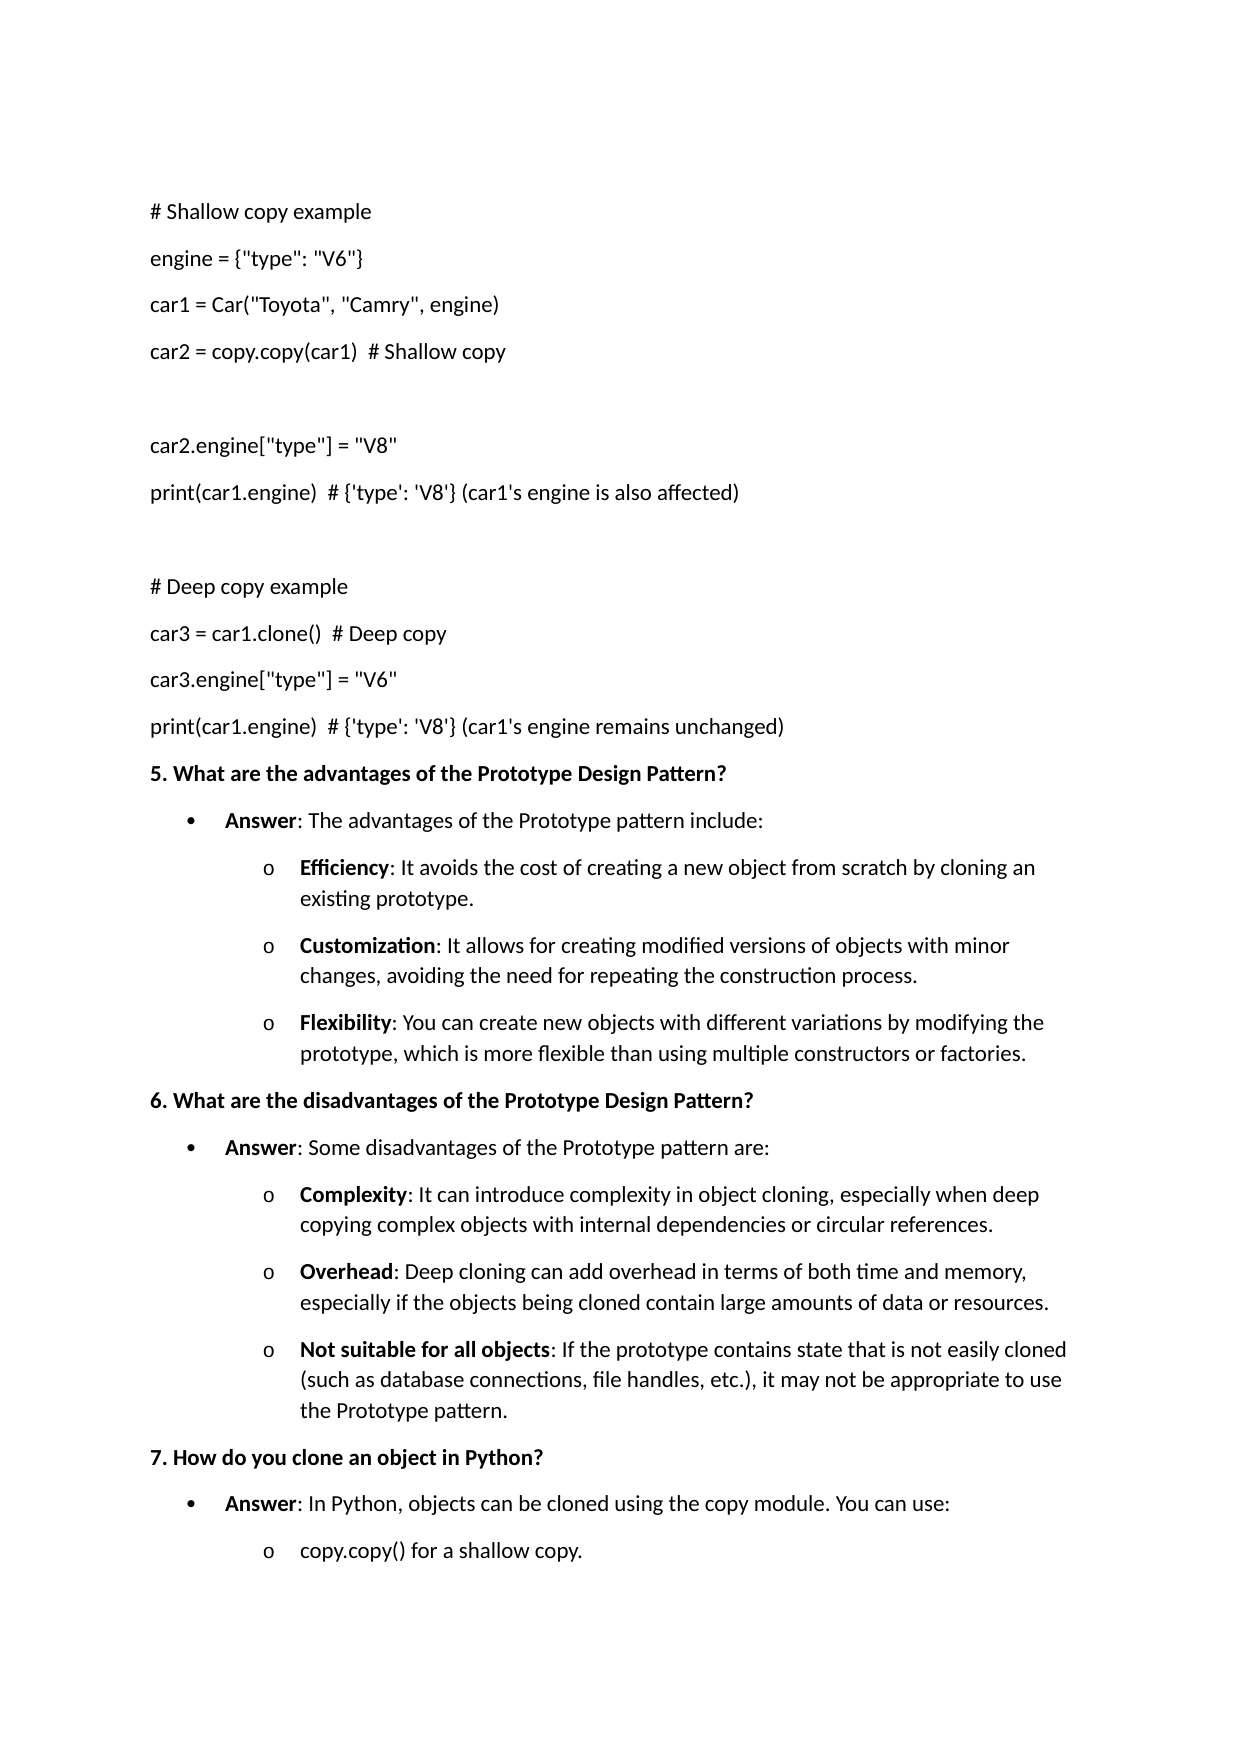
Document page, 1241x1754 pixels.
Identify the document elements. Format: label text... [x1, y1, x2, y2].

text engine = {"type": "V6"} [150, 244, 1090, 272]
text car2.engine["type"] = "V8" [150, 431, 1090, 459]
text # Deep copy example [150, 572, 1090, 600]
list Complexity: It can introduce complexity in object cloning, especially when deep copying complex objects with internal dependencies or circular references. [262, 1180, 1090, 1238]
text print(car1.engine) # {'type': 'V8'} (car1's engine is also affected) [150, 478, 1090, 506]
text 6. What are the disadvantages of the Prototype Design Pattern? [150, 1086, 1090, 1114]
list Efficiency: It avoids the cost of creating a new object from scratch by cloning an existing prototype. [262, 853, 1090, 912]
list Flexibility: You can create new objects with different variations by modifying the prototype, which is more flexible than using multiple constructors or factories. [262, 1008, 1090, 1067]
list Customization: It allows for creating modified versions of objects with minor changes, avoiding the need for repeating the construction process. [262, 931, 1090, 989]
list Answer: The advantages of the Prototype pattern include: [187, 806, 1090, 834]
text car3 = car1.clone() # Deep copy [150, 619, 1090, 647]
text 7. How do you clone an object in Python? [150, 1443, 1090, 1471]
text print(car1.engine) # {'type': 'V8'} (car1's engine remains unchanged) [150, 712, 1090, 741]
list copy.copy() for a shallow copy. [262, 1536, 1090, 1565]
text 5. What are the advantages of the Prototype Design Pattern? [150, 759, 1090, 787]
list Not suitable for all objects: If the prototype contains state that is not easily cloned (such as database connections, file handles, etc.), it may not be appropriate to use the Prototype pattern. [262, 1335, 1090, 1424]
text car1 = Car("Toyota", "Camry", engine) [150, 291, 1090, 319]
list Answer: In Python, objects can be cloned using the copy module. You can use: [187, 1489, 1090, 1518]
list Overhead: Deep cloning can add overhead in terms of both time and memory, especially if the objects being cloned contain large amounts of data or resources. [262, 1257, 1090, 1316]
text car2 = copy.copy(car1) # Shallow copy [150, 337, 1090, 366]
list Answer: Some disadvantages of the Prototype pattern are: [187, 1133, 1090, 1161]
text # Shallow copy example [150, 197, 1090, 225]
text car3.engine["type"] = "V6" [150, 666, 1090, 694]
